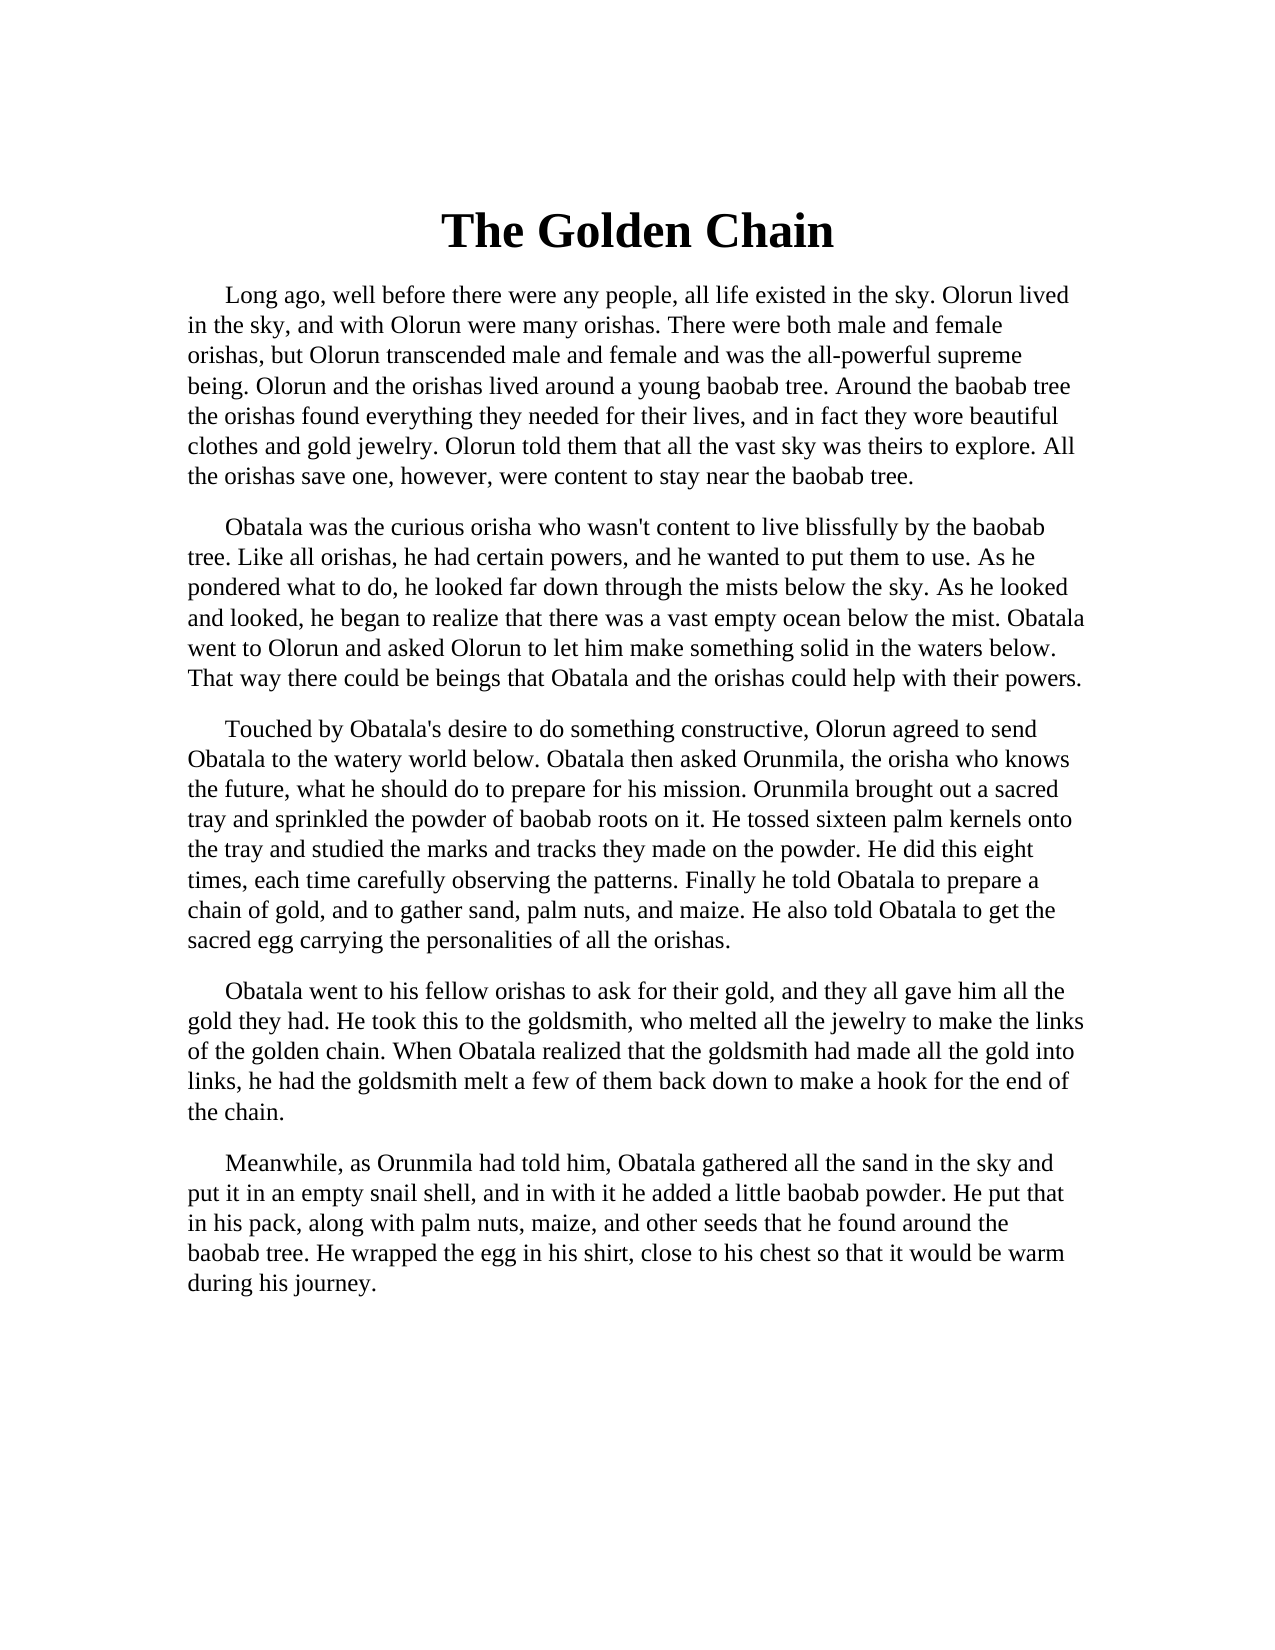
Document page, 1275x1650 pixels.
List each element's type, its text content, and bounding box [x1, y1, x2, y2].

text Meanwhile, as Orunmila had told him, Obatala gathered all the sand in the sky and put it in an empty snail shell, and in with it he added a little baobab powder. He put that in his pack, along with palm nuts, maize, and other seeds that he found around the baobab tree. He wrapped the egg in his shirt, close to his chest so that it would be warm during his journey. [187, 1148, 1086, 1297]
subtitle The Golden Chain [177, 201, 1098, 258]
text That way there could be beings that Obatala and the orishas could help with their powers. [187, 663, 1100, 692]
text Long ago, well before there were any people, all life existed in the sky. Olorun lived in the sky, and with Olorun were many orishas. There were both male and female orishas, but Olorun transcended male and female and was the all-powerful supreme being. Olorun and the orishas lived around a young baobab tree. Around the baobab tree the orishas found everything they needed for their lives, and in fact they wore beautiful clothes and gold jewelry. Olorun told them that all the vast sky was theirs to explore. All the orishas save one, however, were content to stay near the baobab tree. [187, 280, 1086, 490]
text Obatala went to his fellow orishas to ask for their gold, and they all gave him all the gold they had. He took this to the goldsmith, who melted all the jewelry to make the links of the golden chain. When Obatala realized that the goldsmith had made all the gold into links, he had the goldsmith melt a few of them back down to make a hook for the end of the chain. [187, 976, 1087, 1125]
text Touched by Obatala's desire to do something constructive, Olorun agreed to send Obatala to the watery world below. Obatala then asked Orunmila, the orisha who knows the future, what he should do to prepare for his mission. Orunmila brought out a sacred tray and sprinkled the powder of baobab roots on it. He tossed sixteen palm kernels onto the tray and studied the marks and tracks they made on the powder. He did this eight times, each time carefully observing the patterns. Finally he told Obatala to prepare a chain of gold, and to gather sand, palm nuts, and maize. He also told Obatala to get the sacred egg carrying the personalities of all the orishas. [187, 714, 1087, 954]
text Obatala was the curious orisha who wasn't content to live blissfully by the baobab tree. Like all orishas, he had certain powers, and he wanted to put them to use. As he pondered what to do, he looked far down through the mists below the sky. As he looked and looked, he began to realize that there was a vast empty ocean below the mist. Obatala went to Olorun and asked Olorun to let him make something solid in the waters below. [187, 512, 1086, 661]
